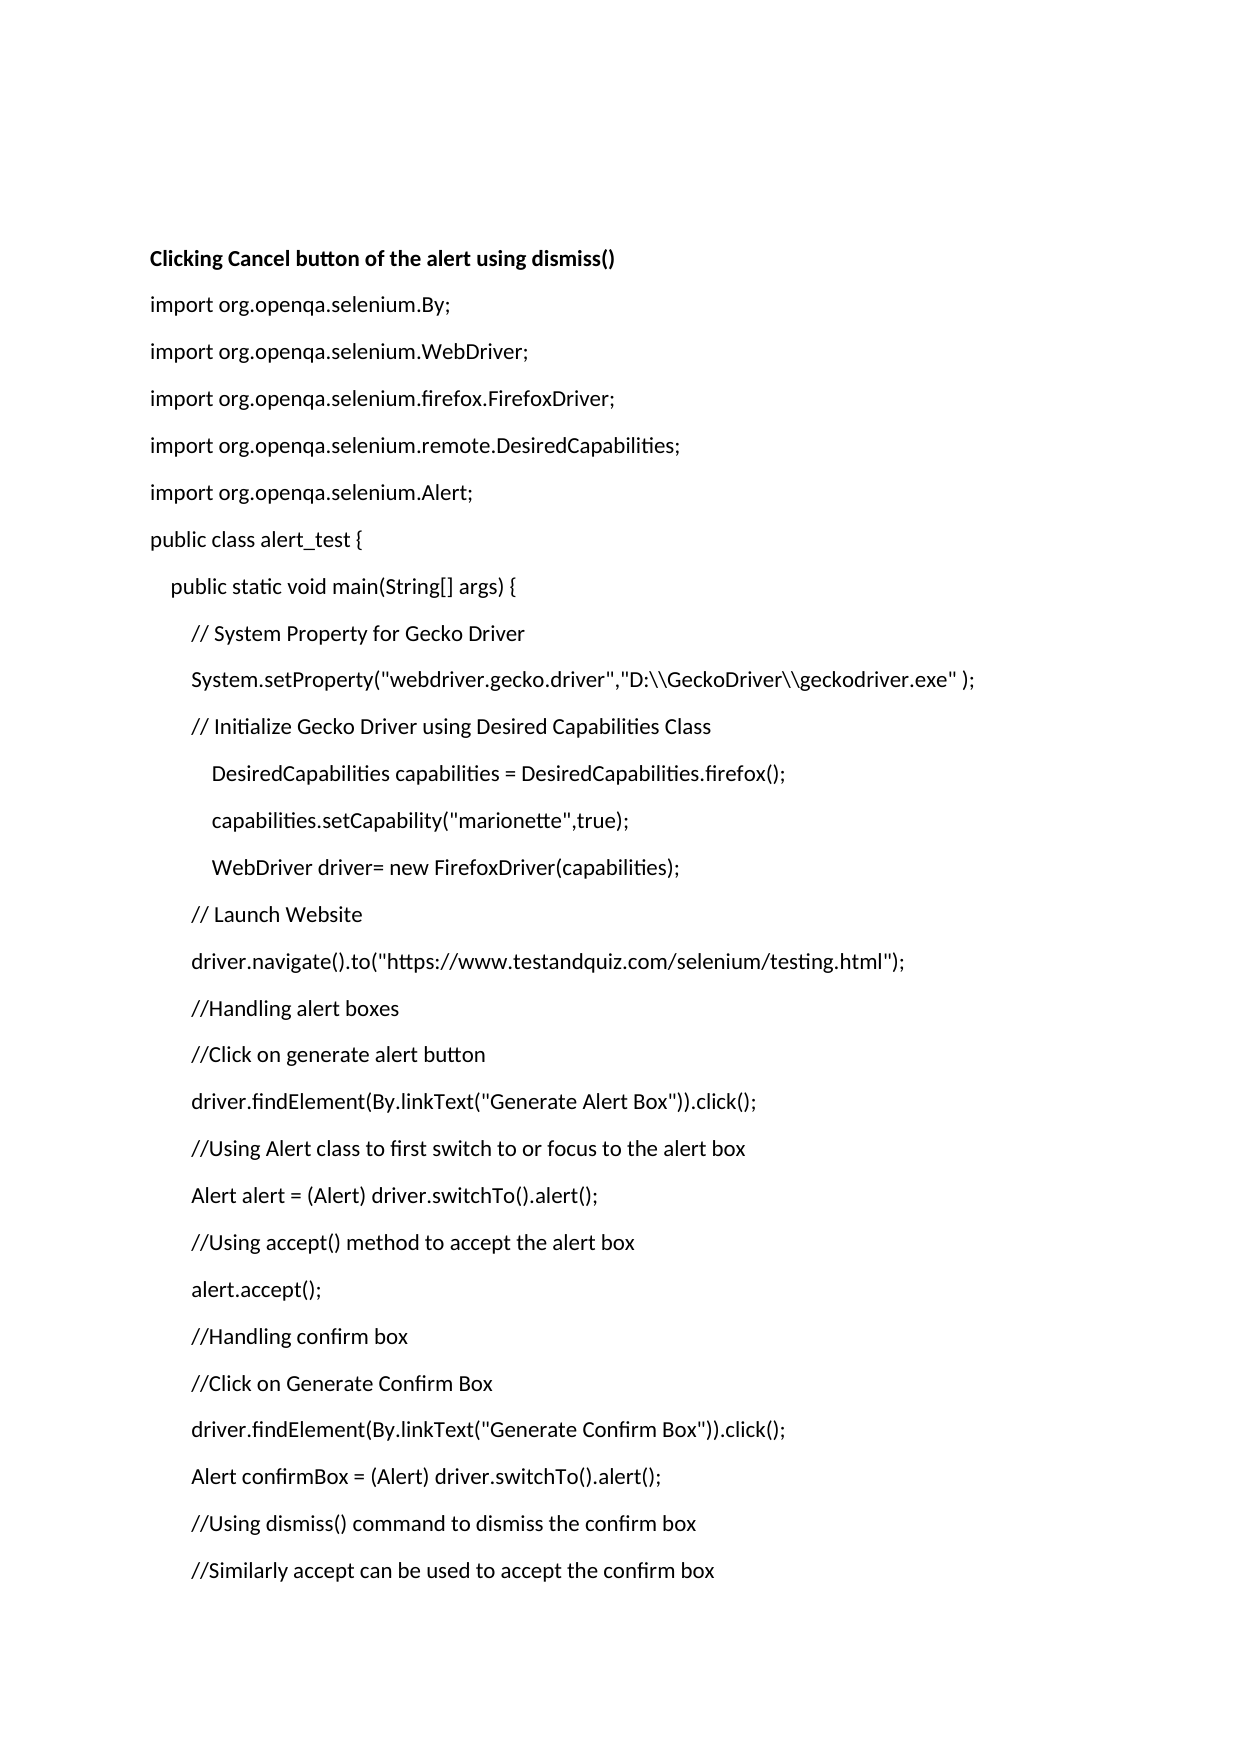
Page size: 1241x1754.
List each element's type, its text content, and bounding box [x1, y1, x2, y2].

text //Handling alert boxes [150, 994, 1090, 1022]
text //Using dismiss() command to dismiss the confirm box [150, 1509, 1090, 1537]
text import org.openqa.selenium.firefox.FirefoxDriver; [150, 384, 1090, 412]
text WebDriver driver= new FirefoxDriver(capabilities); [150, 853, 1090, 881]
text // Launch Website [150, 900, 1090, 928]
text //Using accept() method to accept the alert box [150, 1228, 1090, 1256]
text public class alert_test { [150, 525, 1090, 553]
text //Click on generate alert button [150, 1041, 1090, 1069]
text //Click on Generate Confirm Box [150, 1369, 1090, 1397]
text // System Property for Gecko Driver [150, 619, 1090, 647]
text //Handling confirm box [150, 1322, 1090, 1350]
text driver.navigate().to("https://www.testandquiz.com/selenium/testing.html"); [150, 947, 1090, 975]
text Clicking Cancel button of the alert using dismiss() [150, 244, 1090, 272]
text alert.accept(); [150, 1275, 1090, 1303]
text driver.findElement(By.linkText("Generate Confirm Box")).click(); [150, 1416, 1090, 1444]
text import org.openqa.selenium.WebDriver; [150, 337, 1090, 366]
text //Similarly accept can be used to accept the confirm box [150, 1556, 1090, 1584]
text DesiredCapabilities capabilities = DesiredCapabilities.firefox(); [150, 759, 1090, 787]
text import org.openqa.selenium.Alert; [150, 478, 1090, 506]
text //Using Alert class to first switch to or focus to the alert box [150, 1134, 1090, 1162]
text System.setProperty("webdriver.gecko.driver","D:\\GeckoDriver\\geckodriver.exe" ); [150, 666, 1090, 694]
text driver.findElement(By.linkText("Generate Alert Box")).click(); [150, 1087, 1090, 1116]
text // Initialize Gecko Driver using Desired Capabilities Class [150, 712, 1090, 741]
text Alert confirmBox = (Alert) driver.switchTo().alert(); [150, 1462, 1090, 1491]
text public static void main(String[] args) { [150, 572, 1090, 600]
text Alert alert = (Alert) driver.switchTo().alert(); [150, 1181, 1090, 1209]
text import org.openqa.selenium.remote.DesiredCapabilities; [150, 431, 1090, 459]
text capabilities.setCapability("marionette",true); [150, 806, 1090, 834]
text import org.openqa.selenium.By; [150, 291, 1090, 319]
